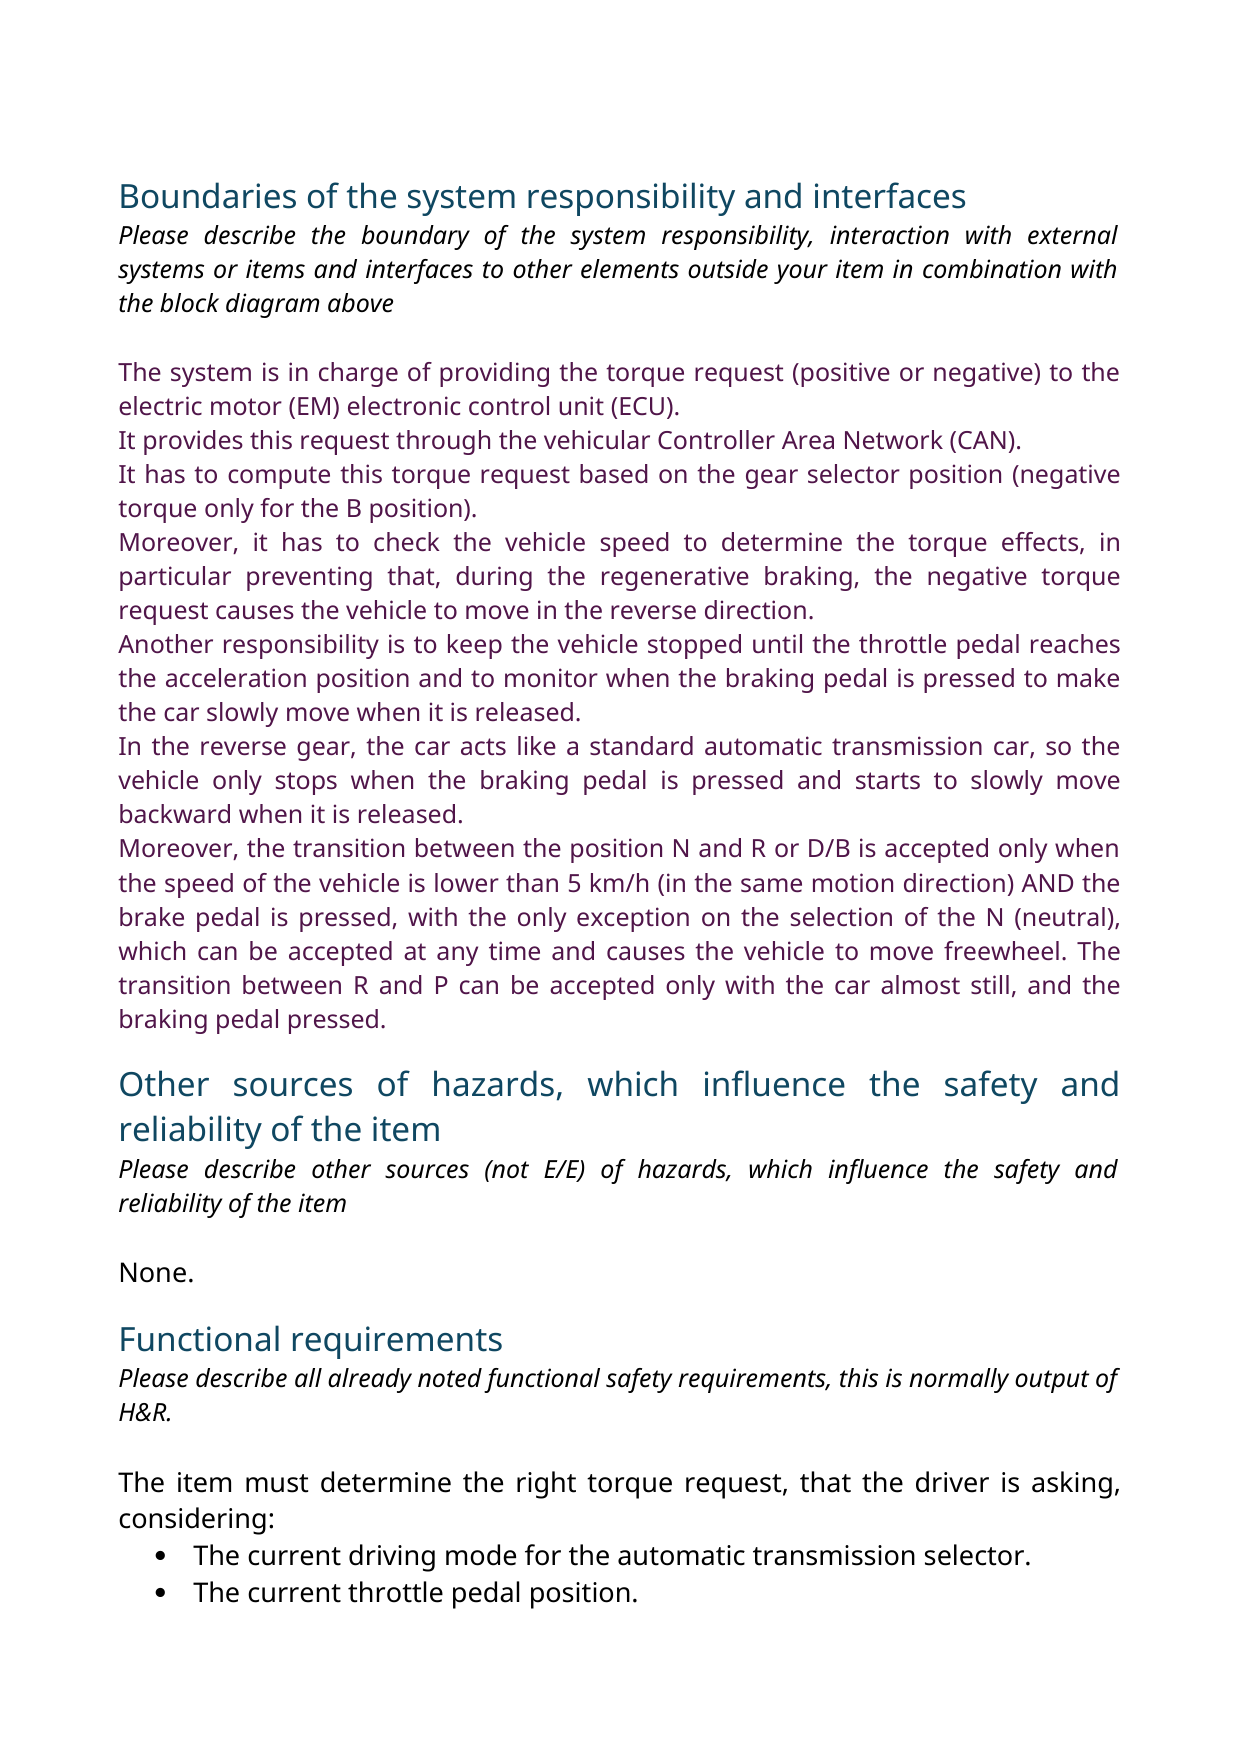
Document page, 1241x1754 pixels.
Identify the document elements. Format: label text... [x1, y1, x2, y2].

text Another responsibility is to keep the vehicle stopped until the throttle pedal reaches the acceleration position and to monitor when the braking pedal is pressed to make the car slowly move when it is released. [118, 627, 1122, 729]
list The current throttle pedal position. [156, 1574, 1122, 1611]
text Moreover, the transition between the position N and R or D/B is accepted only when the speed of the vehicle is lower than 5 km/h (in the same motion direction) AND the brake pedal is pressed, with the only exception on the selection of the N (neutral), which can be accepted at any time and causes the vehicle to move freewheel. The transition between R and P can be accepted only with the car almost still, and the braking pedal pressed. [118, 831, 1122, 1036]
subtitle Boundaries of the system responsibility and interfaces [118, 173, 1122, 218]
text The item must determine the right torque request, that the driver is asking, considering: [118, 1463, 1122, 1537]
list The current driving mode for the automatic transmission selector. [156, 1537, 1122, 1574]
subtitle Functional requirements [118, 1315, 1122, 1361]
text The system is in charge of providing the torque request (positive or negative) to the electric motor (EM) electronic control unit (ECU). [118, 354, 1122, 422]
text Please describe all already noted functional safety requirements, this is normally output of H&R. [118, 1361, 1122, 1429]
text Please describe the boundary of the system responsibility, interaction with external systems or items and interfaces to other elements outside your item in combination with the block diagram above [118, 218, 1122, 320]
text Please describe other sources (not E/E) of hazards, which influence the safety and reliability of the item [118, 1151, 1122, 1219]
text In the reverse gear, the car acts like a standard automatic transmission car, so the vehicle only stops when the braking pedal is pressed and starts to slowly move backward when it is released. [118, 729, 1122, 831]
subtitle Other sources of hazards, which influence the safety and reliability of the item [118, 1061, 1122, 1151]
text Moreover, it has to check the vehicle speed to determine the torque effects, in particular preventing that, during the regenerative braking, the negative torque request causes the vehicle to move in the reverse direction. [118, 524, 1122, 627]
text It provides this request through the vehicular Controller Area Network (CAN). [118, 422, 1122, 456]
text It has to compute this torque request based on the gear selector position (negative torque only for the B position). [118, 456, 1122, 524]
text None. [118, 1253, 1122, 1290]
